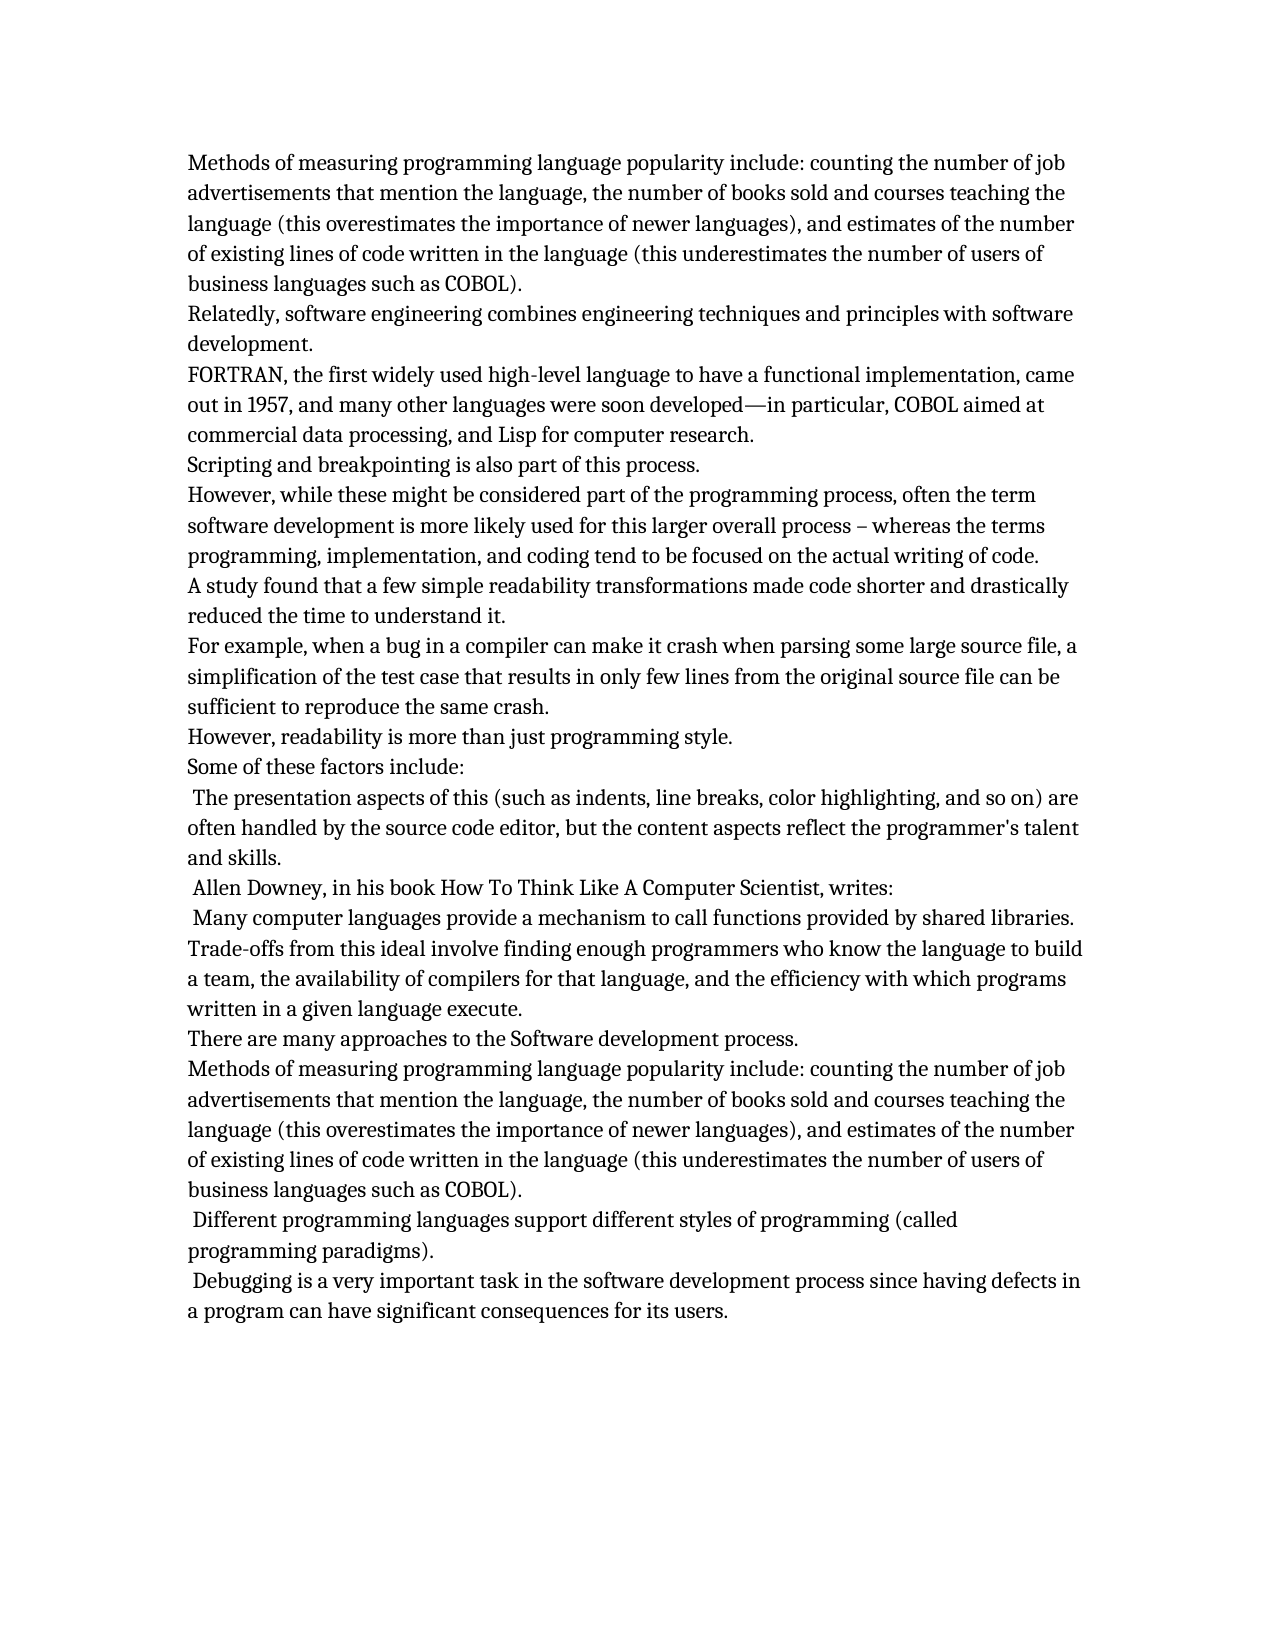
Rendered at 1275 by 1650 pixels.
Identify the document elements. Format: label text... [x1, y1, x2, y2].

text Methods of measuring programming language popularity include: counting the number of job advertisements that mention the language, the number of books sold and courses teaching the language (this overestimates the importance of newer languages), and estimates of the number of existing lines of code written in the language (this underestimates the number of users of business languages such as COBOL). Relatedly, software engineering combines engineering techniques and principles with software development. FORTRAN, the first widely used high-level language to have a functional implementation, came out in 1957, and many other languages were soon developed—in particular, COBOL aimed at commercial data processing, and Lisp for computer research. Scripting and breakpointing is also part of this process. However, while these might be considered part of the programming process, often the term software development is more likely used for this larger overall process – whereas the terms programming, implementation, and coding tend to be focused on the actual writing of code. A study found that a few simple readability transformations made code shorter and drastically reduced the time to understand it. For example, when a bug in a compiler can make it crash when parsing some large source file, a simplification of the test case that results in only few lines from the original source file can be sufficient to reproduce the same crash. However, readability is more than just programming style. Some of these factors include: The presentation aspects of this (such as indents, line breaks, color highlighting, and so on) are often handled by the source code editor, but the content aspects reflect the programmer's talent and skills. Allen Downey, in his book How To Think Like A Computer Scientist, writes: Many computer languages provide a mechanism to call functions provided by shared libraries. Trade-offs from this ideal involve finding enough programmers who know the language to build a team, the availability of compilers for that language, and the efficiency with which programs written in a given language execute. There are many approaches to the Software development process. Methods of measuring programming language popularity include: counting the number of job advertisements that mention the language, the number of books sold and courses teaching the language (this overestimates the importance of newer languages), and estimates of the number of existing lines of code written in the language (this underestimates the number of users of business languages such as COBOL). Different programming languages support different styles of programming (called programming paradigms). Debugging is a very important task in the software development process since having defects in a program can have significant consequences for its users. [187, 150, 1087, 1324]
